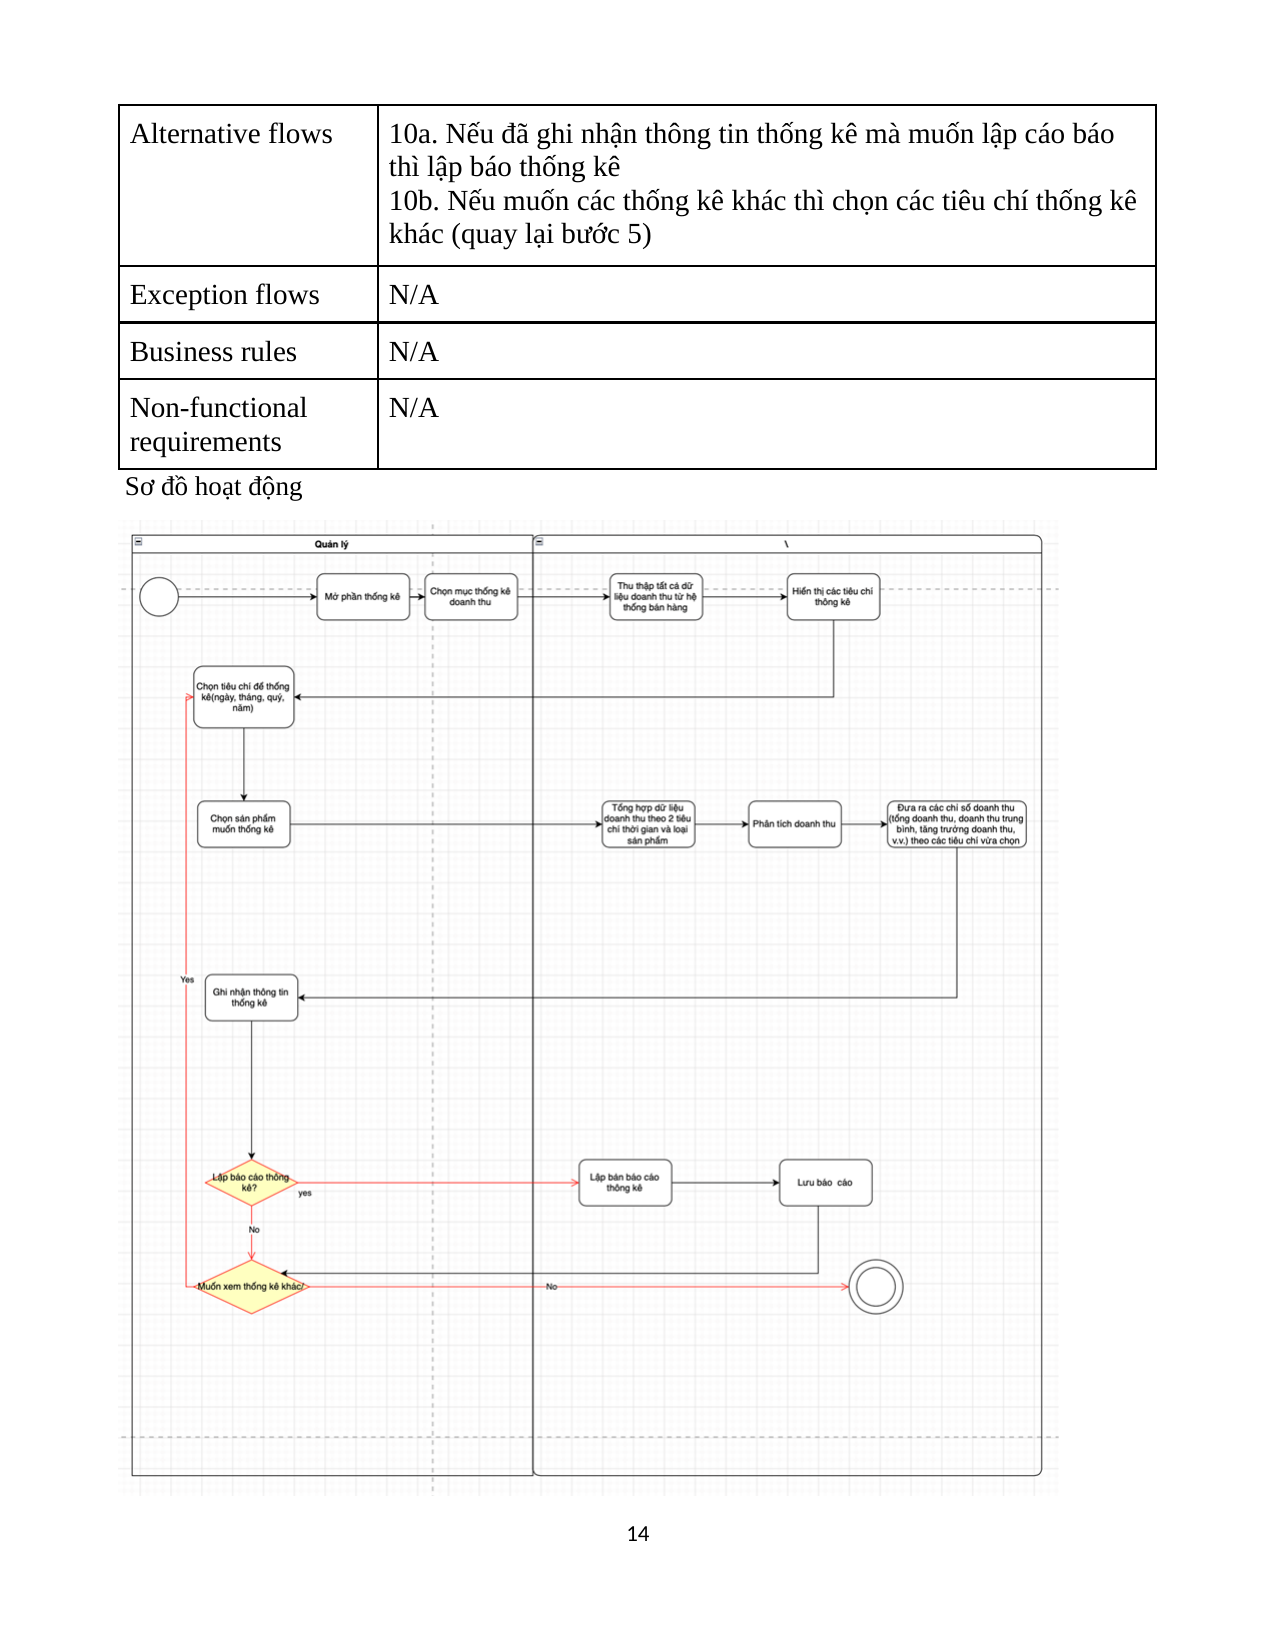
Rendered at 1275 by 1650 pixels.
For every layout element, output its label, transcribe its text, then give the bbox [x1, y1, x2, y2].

table_cell Alternative flows [120, 106, 377, 265]
table_cell Business rules [120, 324, 377, 378]
table_cell N/A [379, 267, 1155, 321]
text Sơ đồ hoạt động [118, 470, 1157, 501]
table_cell 10a. Nếu đã ghi nhận thông tin thống kê mà muốn lập cáo báo thì lập báo thống kê 10b. Nếu muốn các thống kê khác thì chọn các tiêu chí thống kê khác (quay lại bước 5) [379, 106, 1155, 265]
table_cell Non-functional requirements [120, 380, 377, 468]
table_cell N/A [379, 380, 1155, 468]
table_cell Exception flows [120, 267, 377, 321]
picture [118, 520, 1059, 1496]
table_cell N/A [379, 324, 1155, 378]
